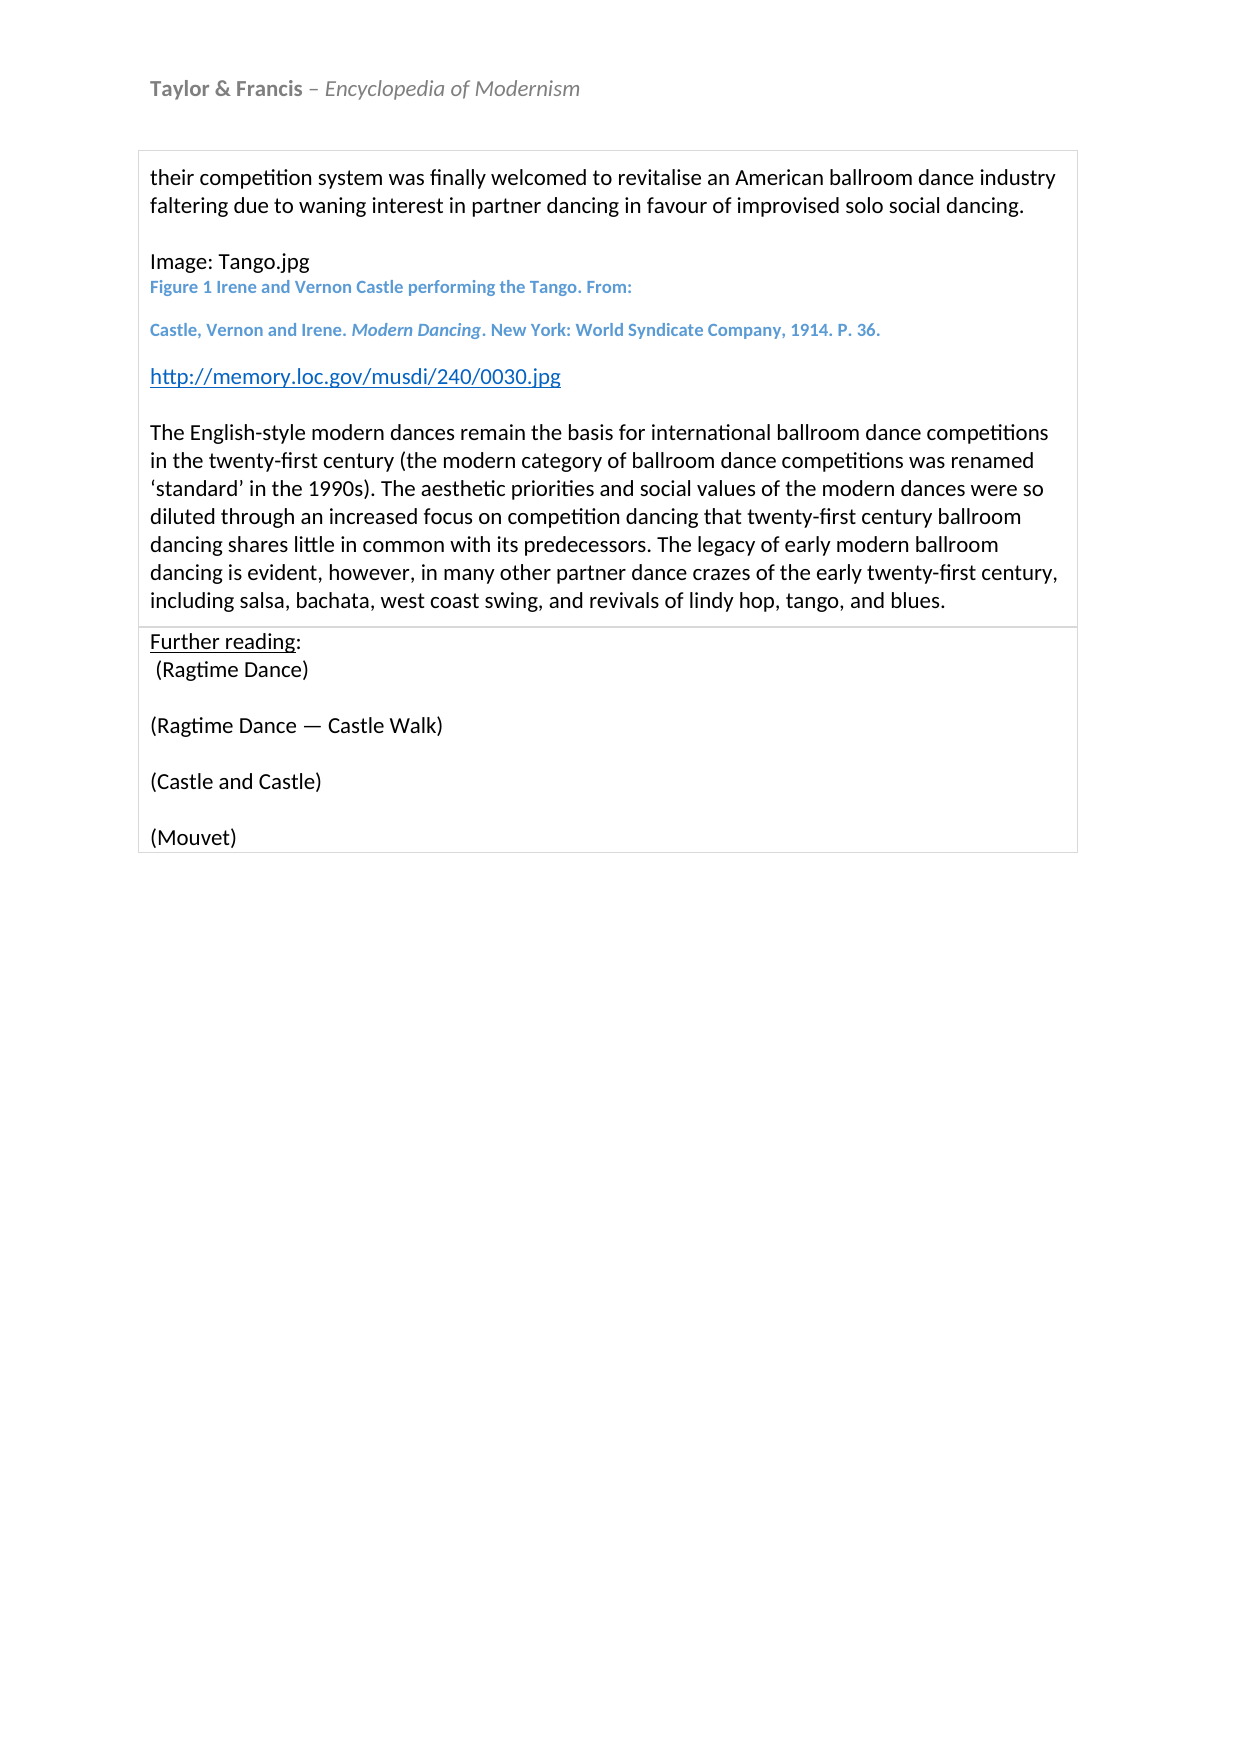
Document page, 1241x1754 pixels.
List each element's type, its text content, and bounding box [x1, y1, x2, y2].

table_cell Further reading: [139, 628, 1077, 852]
